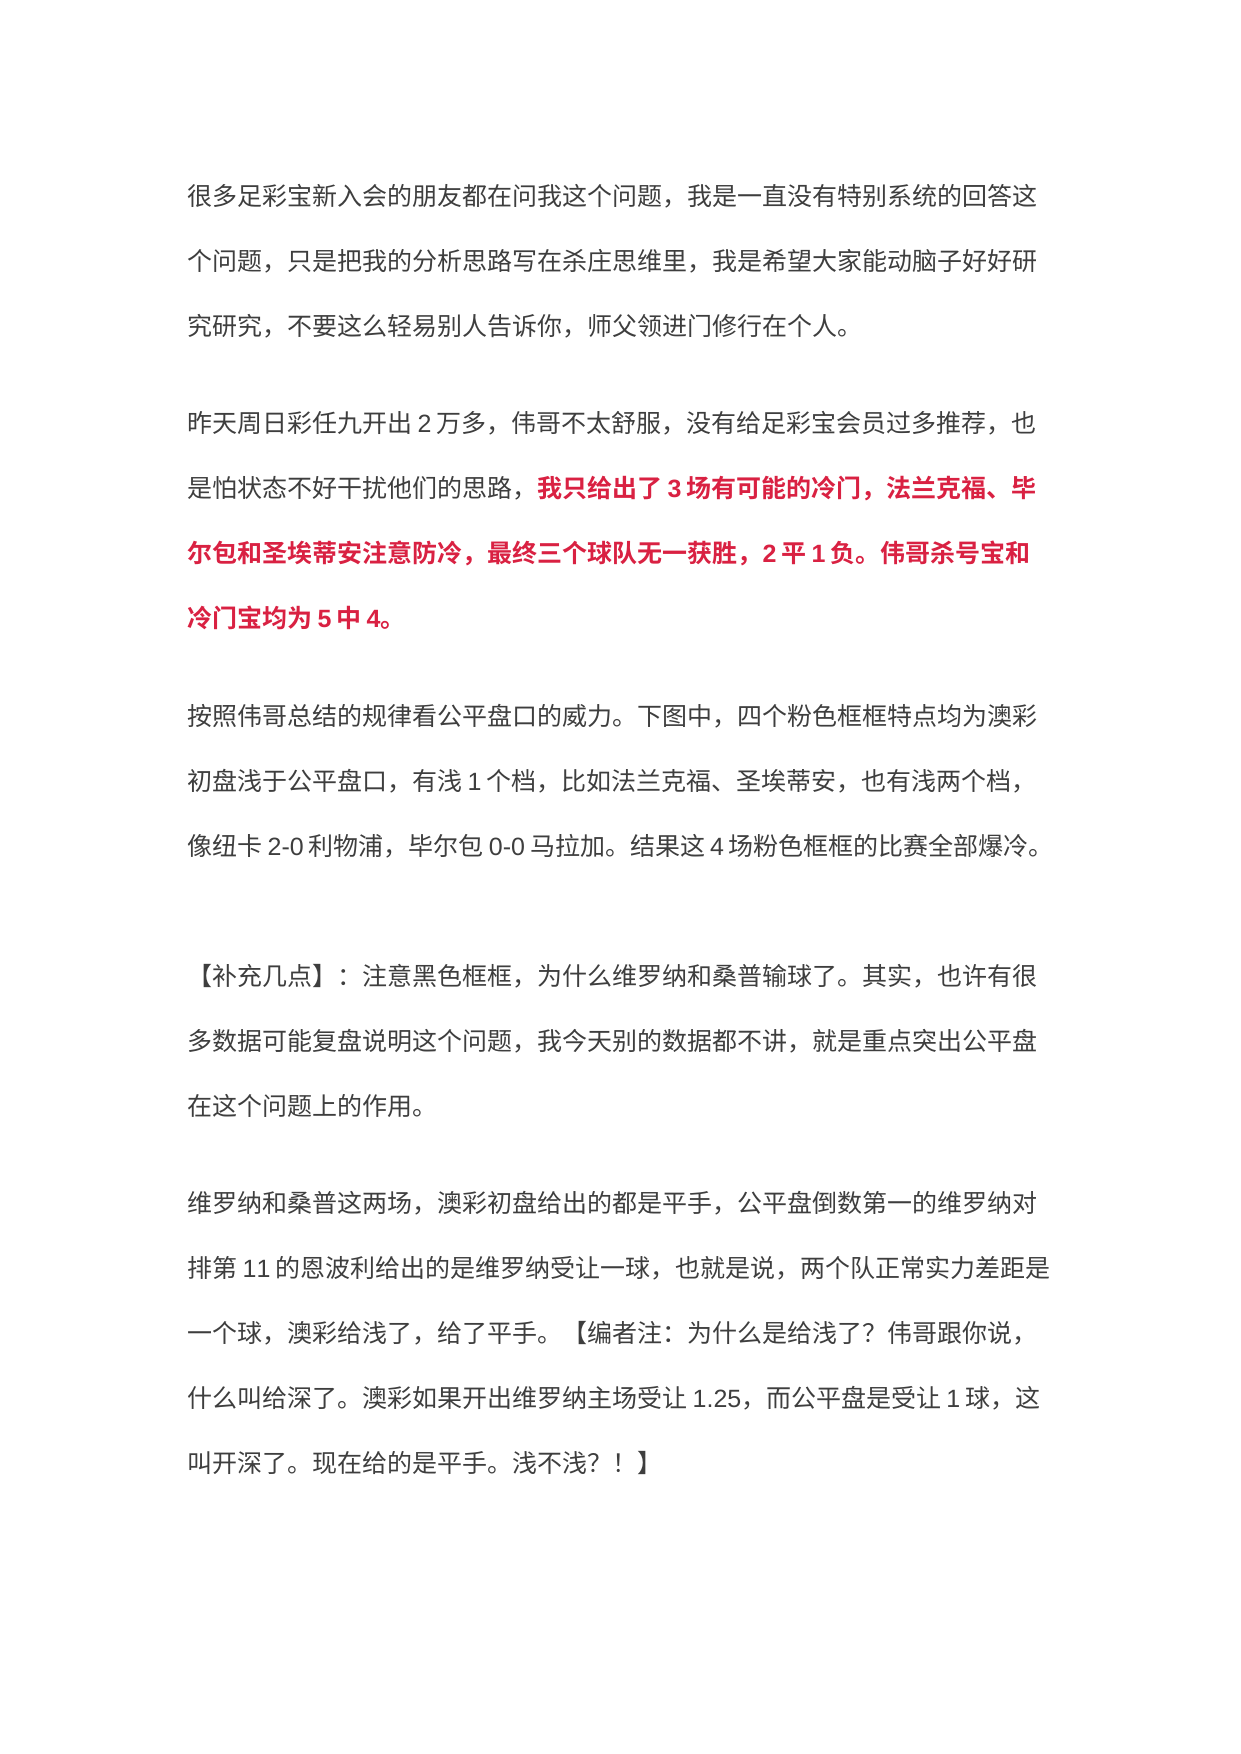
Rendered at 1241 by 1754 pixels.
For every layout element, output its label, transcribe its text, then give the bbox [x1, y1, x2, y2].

text 维罗纳和桑普这两场，澳彩初盘给出的都是平手，公平盘倒数第一的维罗纳对排第11的恩波利给出的是维罗纳受让一球，也就是说，两个队正常实力差距是一个球，澳彩给浅了，给了平手。【编者注：为什么是给浅了？伟哥跟你说，什么叫给深了。澳彩如果开出维罗纳主场受让1.25，而公平盘是受让1球，这叫开深了。现在给的是平手。浅不浅？！】 [187, 1169, 1053, 1494]
text 【补充几点】：注意黑色框框，为什么维罗纳和桑普输球了。其实，也许有很多数据可能复盘说明这个问题，我今天别的数据都不讲，就是重点突出公平盘在这个问题上的作用。 [187, 942, 1053, 1137]
text 很多足彩宝新入会的朋友都在问我这个问题，我是一直没有特别系统的回答这个问题，只是把我的分析思路写在杀庄思维里，我是希望大家能动脑子好好研究研究，不要这么轻易别人告诉你，师父领进门修行在个人。 [187, 162, 1053, 357]
text 按照伟哥总结的规律看公平盘口的威力。下图中，四个粉色框框特点均为澳彩初盘浅于公平盘口，有浅1个档，比如法兰克福、圣埃蒂安，也有浅两个档，像纽卡2-0利物浦，毕尔包0-0马拉加。结果这4场粉色框框的比赛全部爆冷。 [187, 682, 1053, 877]
text 昨天周日彩任九开出2万多，伟哥不太舒服，没有给足彩宝会员过多推荐，也是怕状态不好干扰他们的思路，我只给出了3场有可能的冷门，法兰克福、毕尔包和圣埃蒂安注意防冷，最终三个球队无一获胜，2平1负。伟哥杀号宝和冷门宝均为5中4。 [187, 389, 1053, 649]
